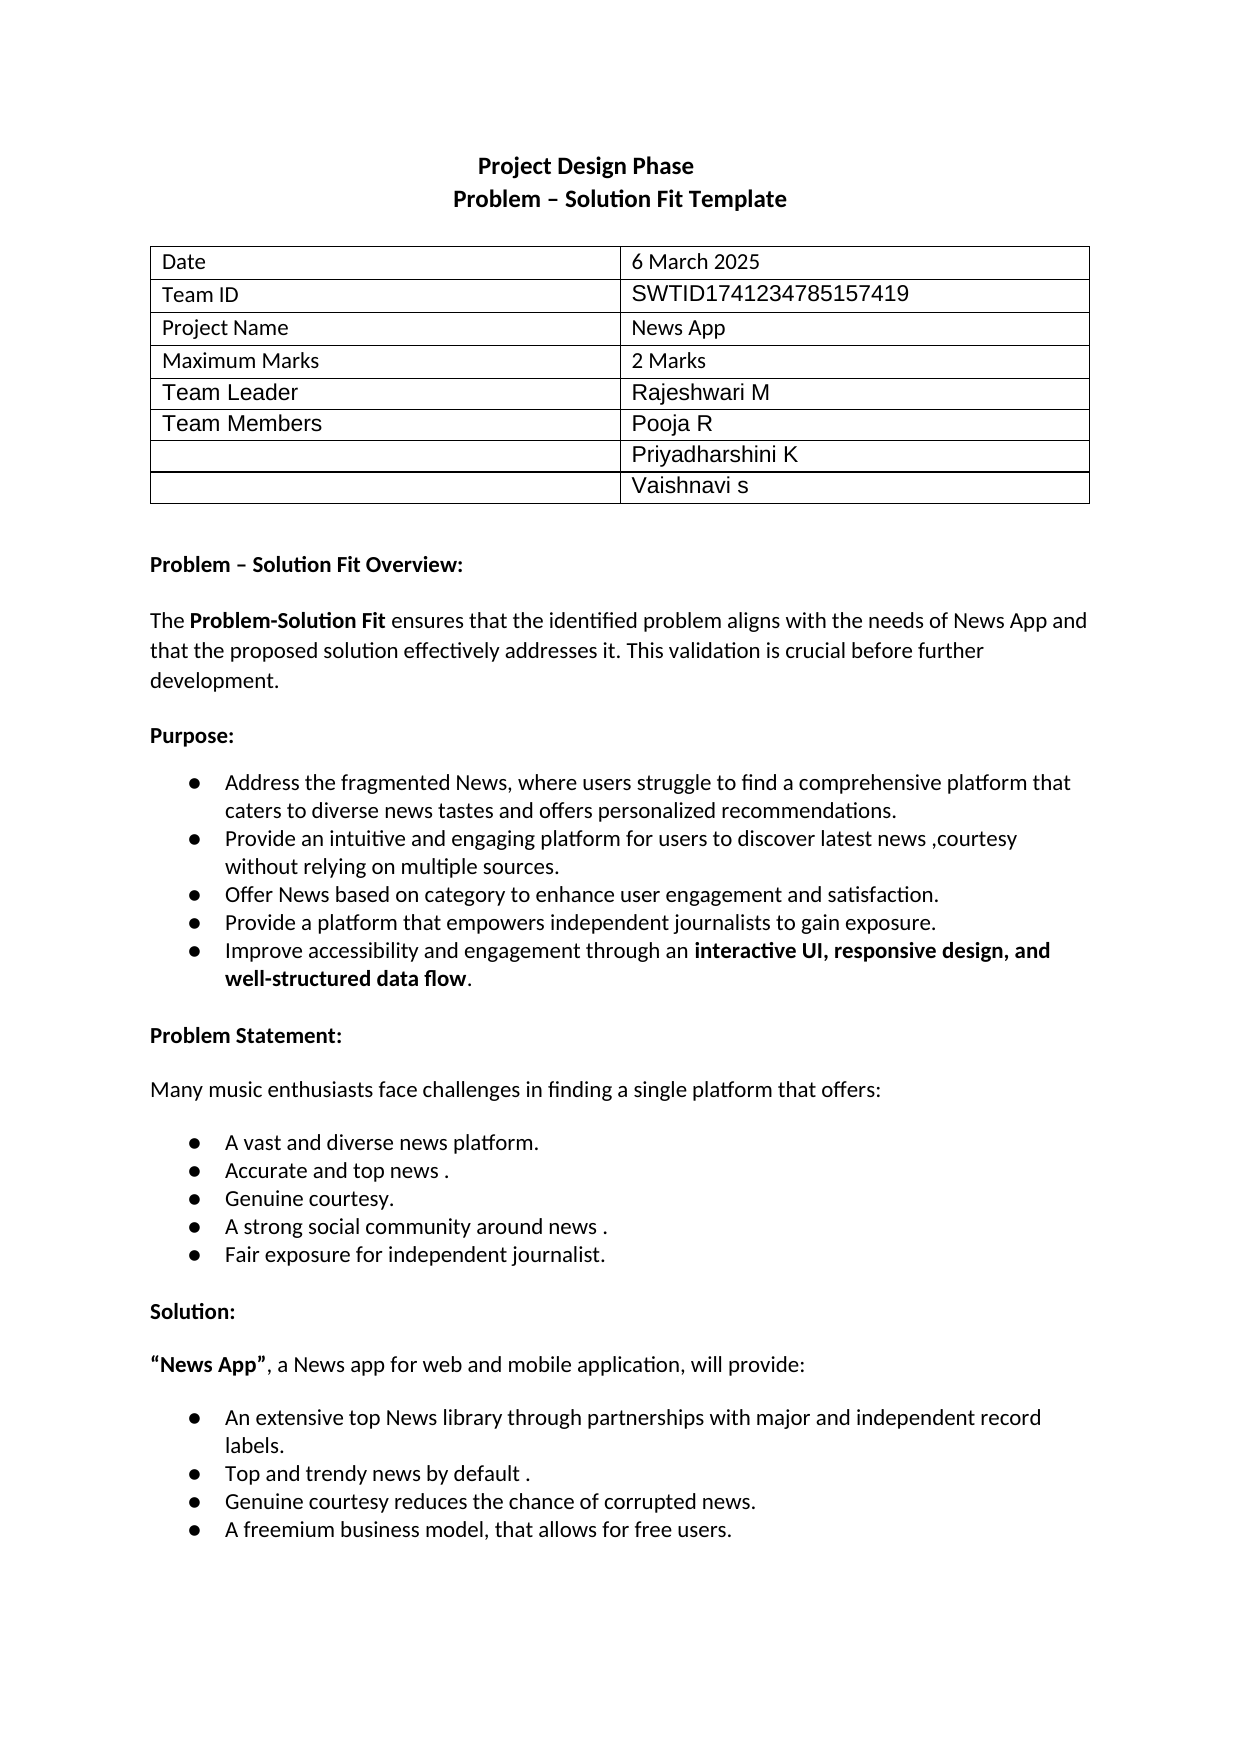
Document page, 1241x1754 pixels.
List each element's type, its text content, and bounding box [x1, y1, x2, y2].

table_header Date [151, 247, 620, 279]
table_cell Vaishnavi s [621, 473, 1089, 503]
list A freemium business model, that allows for free users. [187, 1515, 1090, 1543]
text Problem – Solution Fit Template [150, 183, 1090, 213]
table_cell Team ID [151, 280, 620, 312]
text The Problem-Solution Fit ensures that the identified problem aligns with the needs of News App and that the proposed solution effectively addresses it. This validation is crucial before further development. [150, 606, 1090, 694]
text “News App”, a News app for web and mobile application, will provide: [150, 1350, 1090, 1378]
list Offer News based on category to enhance user engagement and satisfaction. [187, 880, 1090, 908]
list Provide an intuitive and engaging platform for users to discover latest news ,courtesy without relying on multiple sources. [187, 824, 1090, 880]
table_cell Rajeshwari M [621, 379, 1089, 409]
list Top and trendy news by default . [187, 1459, 1090, 1487]
table_cell Project Name [151, 313, 620, 345]
table_cell [151, 473, 620, 503]
list Genuine courtesy. [187, 1184, 1090, 1212]
subtitle Solution: [150, 1297, 1090, 1325]
list Fair exposure for independent journalist. [187, 1240, 1090, 1268]
list Address the fragmented News, where users struggle to find a comprehensive platform that caters to diverse news tastes and offers personalized recommendations. [187, 768, 1090, 824]
table_cell [151, 441, 620, 471]
table_cell Team Leader [151, 379, 620, 409]
text Purpose: [150, 721, 1090, 749]
table_cell News App [621, 313, 1089, 345]
list Provide a platform that empowers independent journalists to gain exposure. [187, 908, 1090, 936]
table_cell Priyadharshini K [621, 441, 1089, 471]
text Problem – Solution Fit Overview: [150, 551, 1090, 579]
table_cell Pooja R [621, 410, 1089, 440]
list An extensive top News library through partnerships with major and independent record labels. [187, 1403, 1090, 1459]
text Many music enthusiasts face challenges in finding a single platform that offers: [150, 1075, 1090, 1103]
table_cell Maximum Marks [151, 346, 620, 378]
table_cell 2 Marks [621, 346, 1089, 378]
list Genuine courtesy reduces the chance of corrupted news. [187, 1487, 1090, 1515]
list A strong social community around news . [187, 1212, 1090, 1240]
table_header 6 March 2025 [621, 247, 1089, 279]
list Accurate and top news . [187, 1156, 1090, 1184]
table_cell SWTID1741234785157419 [621, 280, 1089, 312]
list Improve accessibility and engagement through an interactive UI, responsive design, and well-structured data flow. [187, 936, 1090, 992]
subtitle Problem Statement: [150, 1022, 1090, 1050]
text Project Design Phase [150, 150, 1090, 181]
table_cell Team Members [151, 410, 620, 440]
list A vast and diverse news platform. [187, 1128, 1090, 1156]
